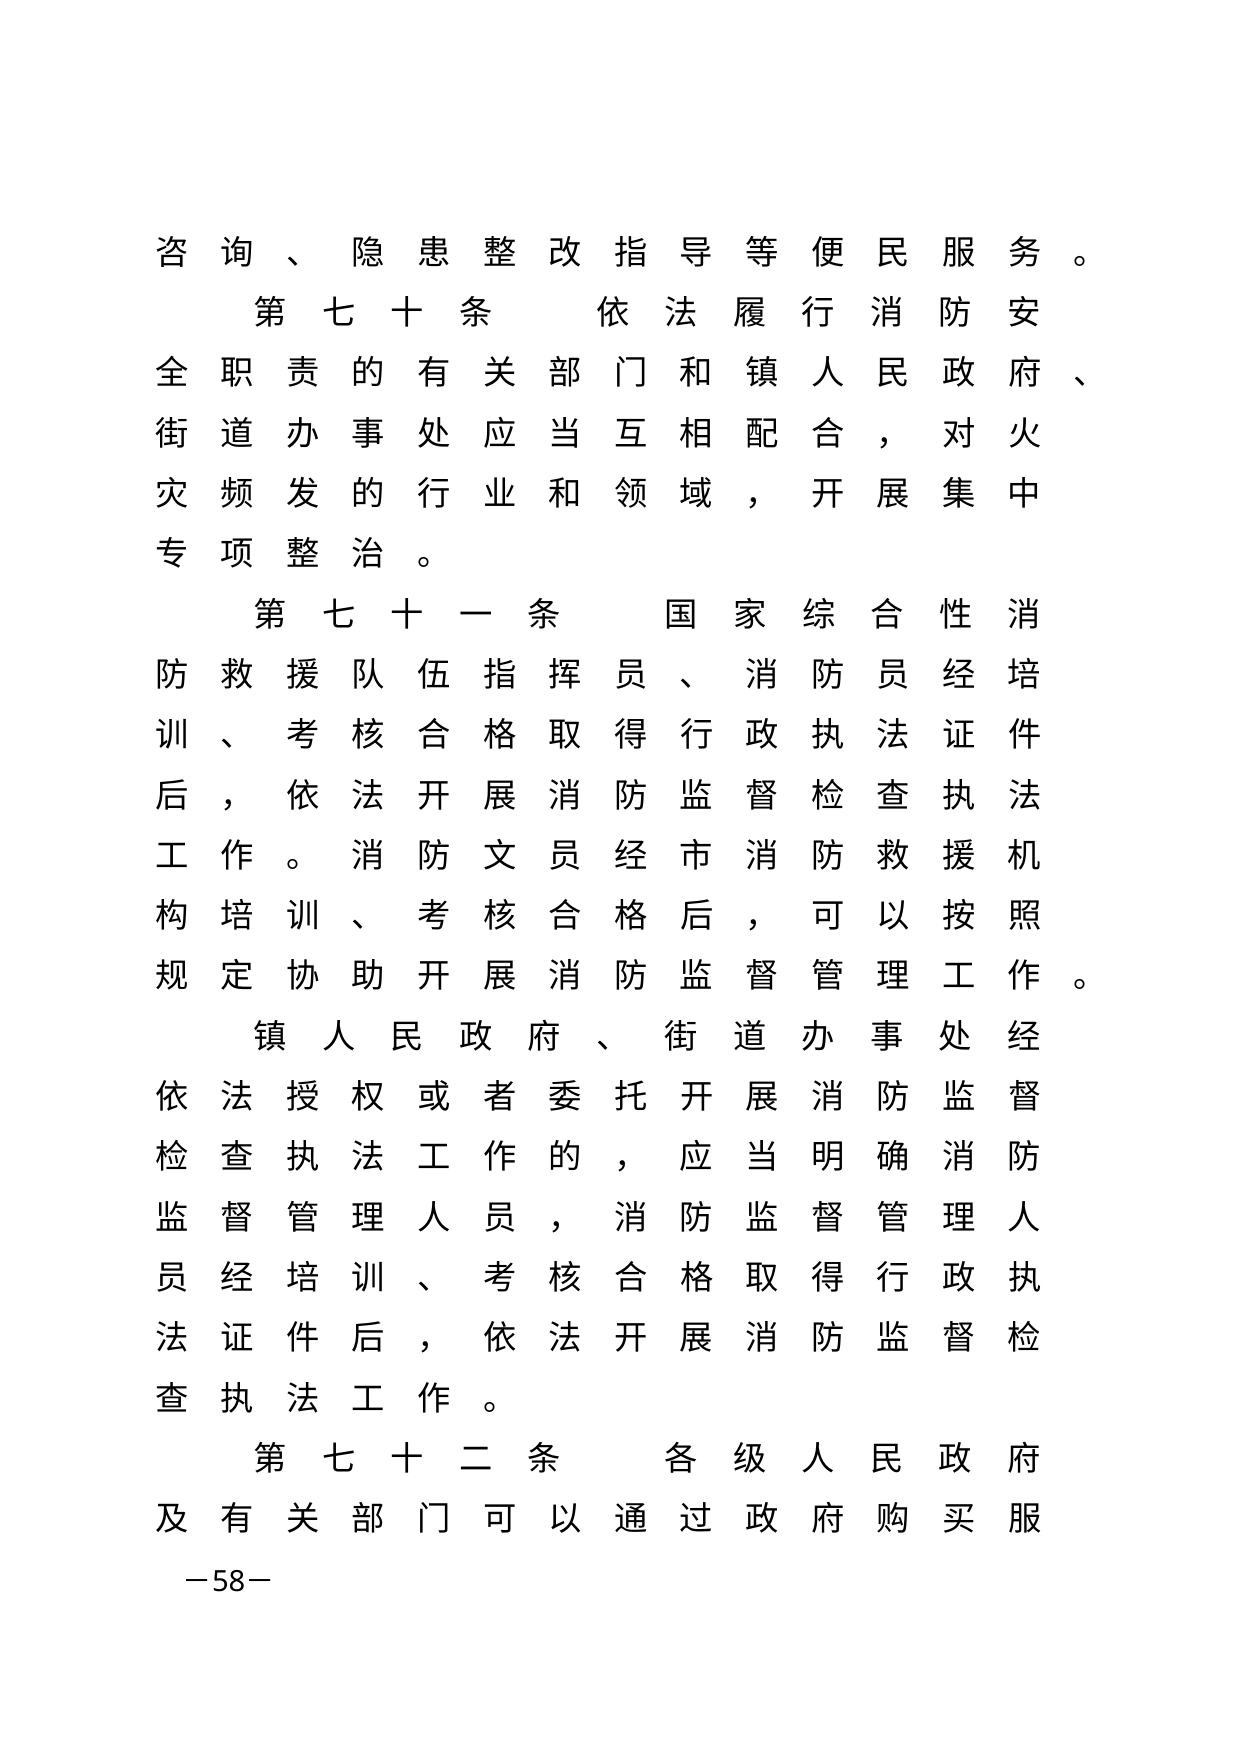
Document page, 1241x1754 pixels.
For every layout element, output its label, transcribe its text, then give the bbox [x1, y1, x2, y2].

text 第七十二条 各级人民政府及有关部门可以通过政府购买服务等方式，开展消防安全评估、消防安全宣传教育培训、智慧消防建设、消防设施检测等消防安全服务事项。 [155, 1426, 1073, 1546]
text 第七十一条 国家综合性消防救援队伍指挥员、消防员经培训、考核合格取得行政执法证件后，依法开展消防监督检查执法工作。消防文员经市消防救援机构培训、考核合格后，可以按照规定协助开展消防监督管理工作。 [155, 581, 1073, 1003]
text 消防救援机构应当对机关、团体、企业、事业等单位遵守消防法律、法规、规章的情况依法进行监督检查，定期向社会公布消防监督检查结果和影响公共安全的火灾隐患。消防救援机构应当提供火灾风险提示、消防安全咨询、隐患整改指导等便民服务。 [155, 219, 1073, 280]
text 第七十条 依法履行消防安全职责的有关部门和镇人民政府、街道办事处应当互相配合，对火灾频发的行业和领域，开展集中专项整治。 [155, 280, 1073, 581]
text 镇人民政府、街道办事处经依法授权或者委托开展消防监督检查执法工作的，应当明确消防监督管理人员，消防监督管理人员经培训、考核合格取得行政执法证件后，依法开展消防监督检查执法工作。 [155, 1003, 1073, 1426]
